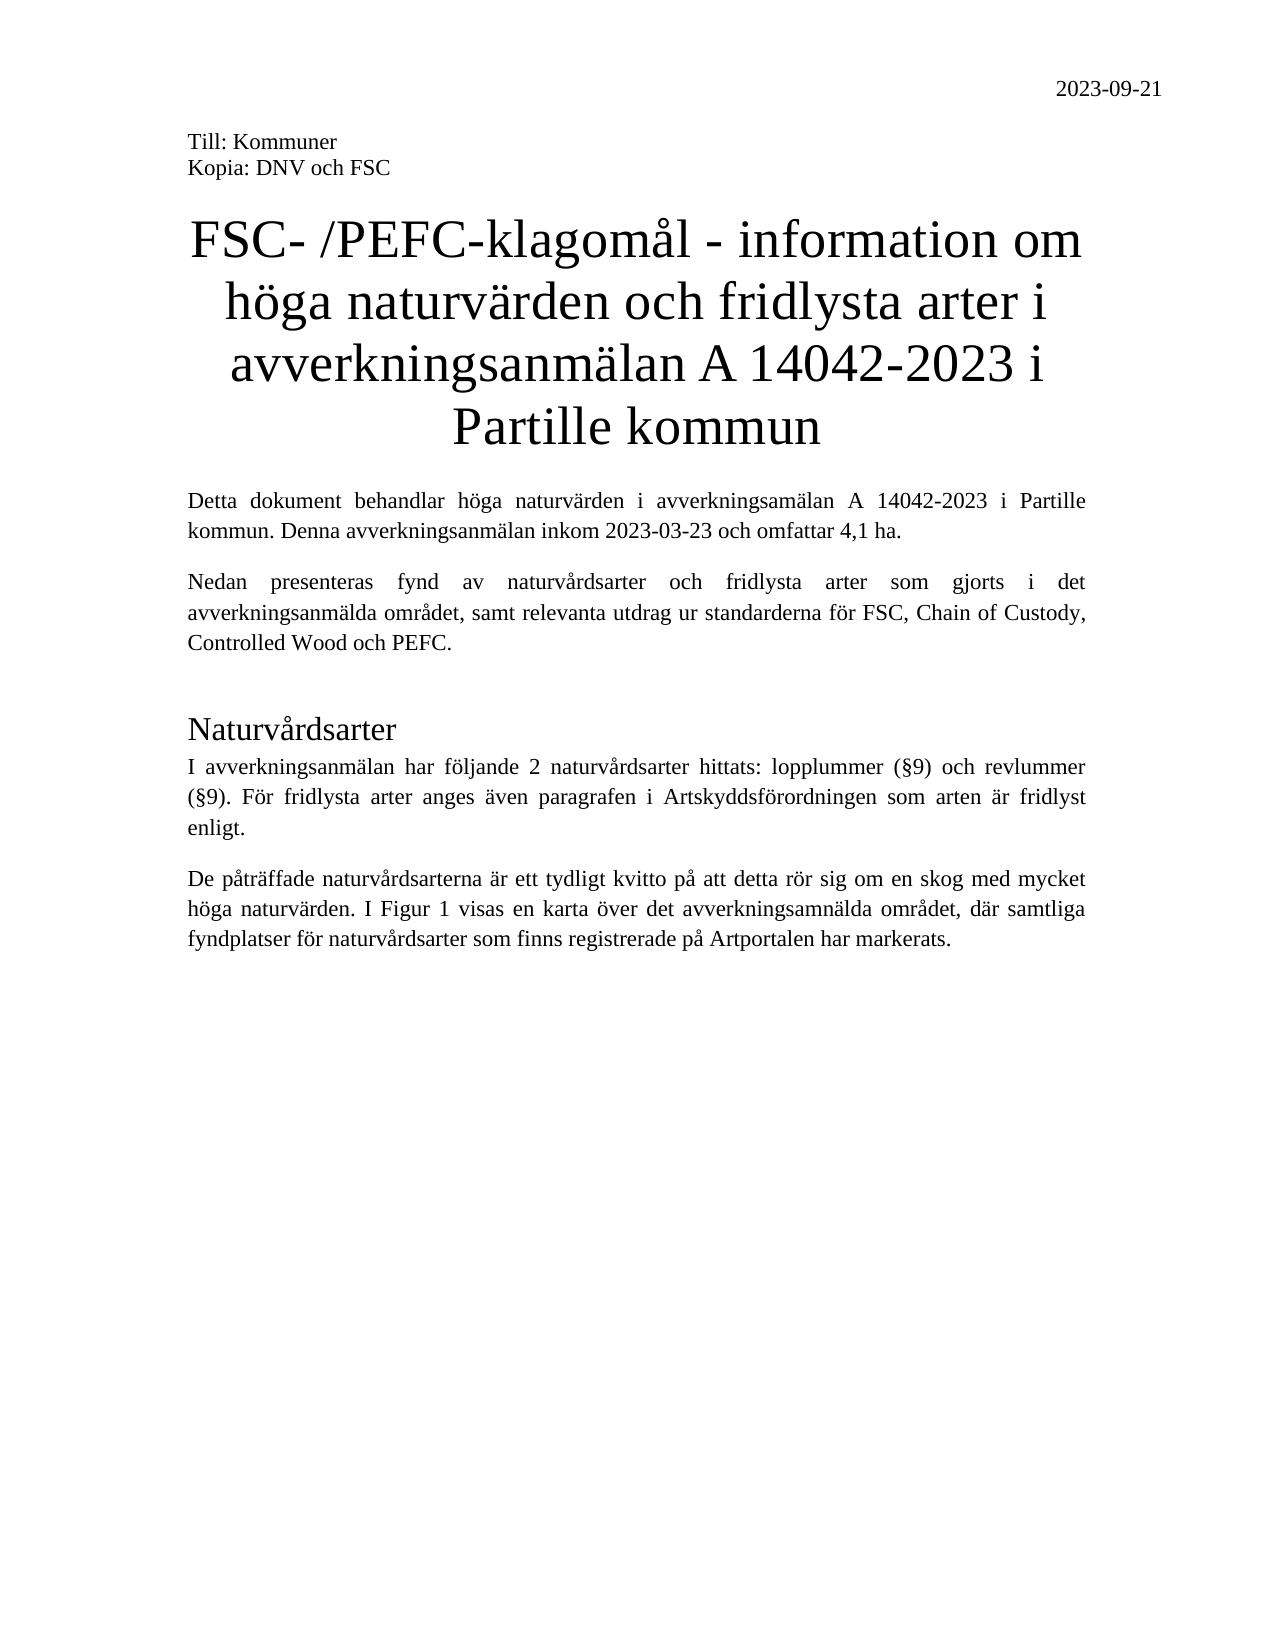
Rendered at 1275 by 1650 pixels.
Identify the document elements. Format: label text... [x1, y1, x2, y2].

title FSC- /PEFC-klagomål - information om höga naturvärden och fridlysta arter i avverkningsanmälan A 14042-2023 i Partille kommun [187, 207, 1087, 456]
text Detta dokument behandlar höga naturvärden i avverkningsamälan A 14042-2023 i Partille kommun. Denna avverkningsanmälan inkom 2023-03-23 och omfattar 4,1 ha. [187, 487, 1087, 544]
text De påträffade naturvårdsarterna är ett tydligt kvitto på att detta rör sig om en skog med mycket höga naturvärden. I Figur 1 visas en karta över det avverkningsamnälda området, där samtliga fyndplatser för naturvårdsarter som finns registrerade på Artportalen har markerats. [187, 864, 1087, 951]
text Nedan presenteras fynd av naturvårdsarter och fridlysta arter som gjorts i det avverkningsanmälda området, samt relevanta utdrag ur standarderna för FSC, Chain of Custody, Controlled Wood och PEFC. [187, 568, 1087, 655]
text I avverkningsanmälan har följande 2 naturvårdsarter hittats: lopplummer (§9) och revlummer (§9). För fridlysta arter anges även paragrafen i Artskyddsförordningen som arten är fridlyst enligt. [187, 753, 1087, 840]
subtitle Naturvårdsarter [187, 709, 1087, 747]
